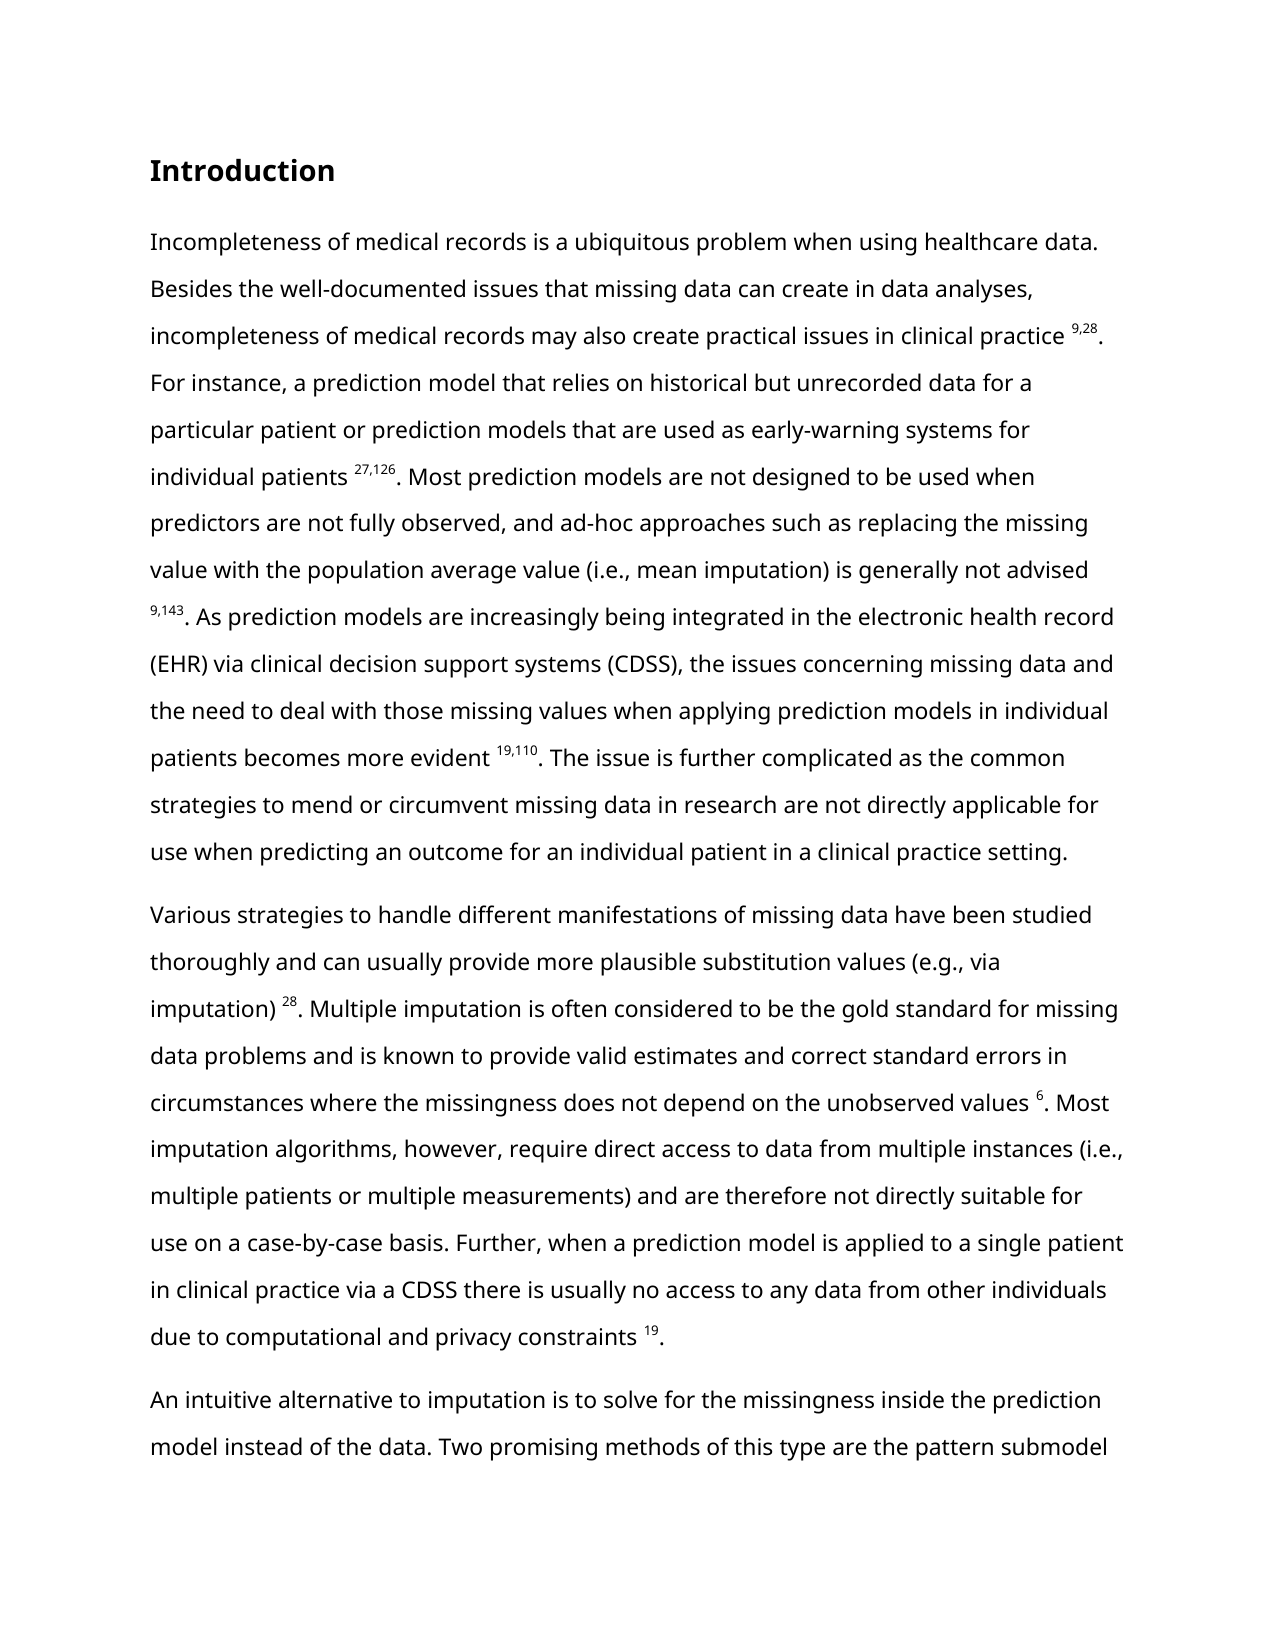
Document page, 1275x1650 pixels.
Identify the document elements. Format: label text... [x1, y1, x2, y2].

subtitle Introduction [150, 150, 1125, 190]
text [150, 1384, 1125, 1463]
text Incompleteness of medical records is a ubiquitous problem when using healthcare data. Besides the well-documented issues that missing data can create in data analyses, incompleteness of medical records may also create practical issues in clinical practice 9,28. For instance, a prediction model that relies on historical but unrecorded data for a particular patient or prediction models that are used as early-warning systems for individual patients 27,126. Most prediction models are not designed to be used when predictors are not fully observed, and ad-hoc approaches such as replacing the missing value with the population average value (i.e., mean imputation) is generally not advised 9,143. As prediction models are increasingly being integrated in the electronic health record (EHR) via clinical decision support systems (CDSS), the issues concerning missing data and the need to deal with those missing values when applying prediction models in individual patients becomes more evident 19,110. The issue is further complicated as the common strategies to mend or circumvent missing data in research are not directly applicable for use when predicting an outcome for an individual patient in a clinical practice setting. [150, 226, 1125, 867]
text Various strategies to handle different manifestations of missing data have been studied thoroughly and can usually provide more plausible substitution values (e.g., via imputation) 28. Multiple imputation is often considered to be the gold standard for missing data problems and is known to provide valid estimates and correct standard errors in circumstances where the missingness does not depend on the unobserved values 6. Most imputation algorithms, however, require direct access to data from multiple instances (i.e., multiple patients or multiple measurements) and are therefore not directly suitable for use on a case-by-case basis. Further, when a prediction model is applied to a single patient in clinical practice via a CDSS there is usually no access to any data from other individuals due to computational and privacy constraints 19. [150, 899, 1125, 1352]
